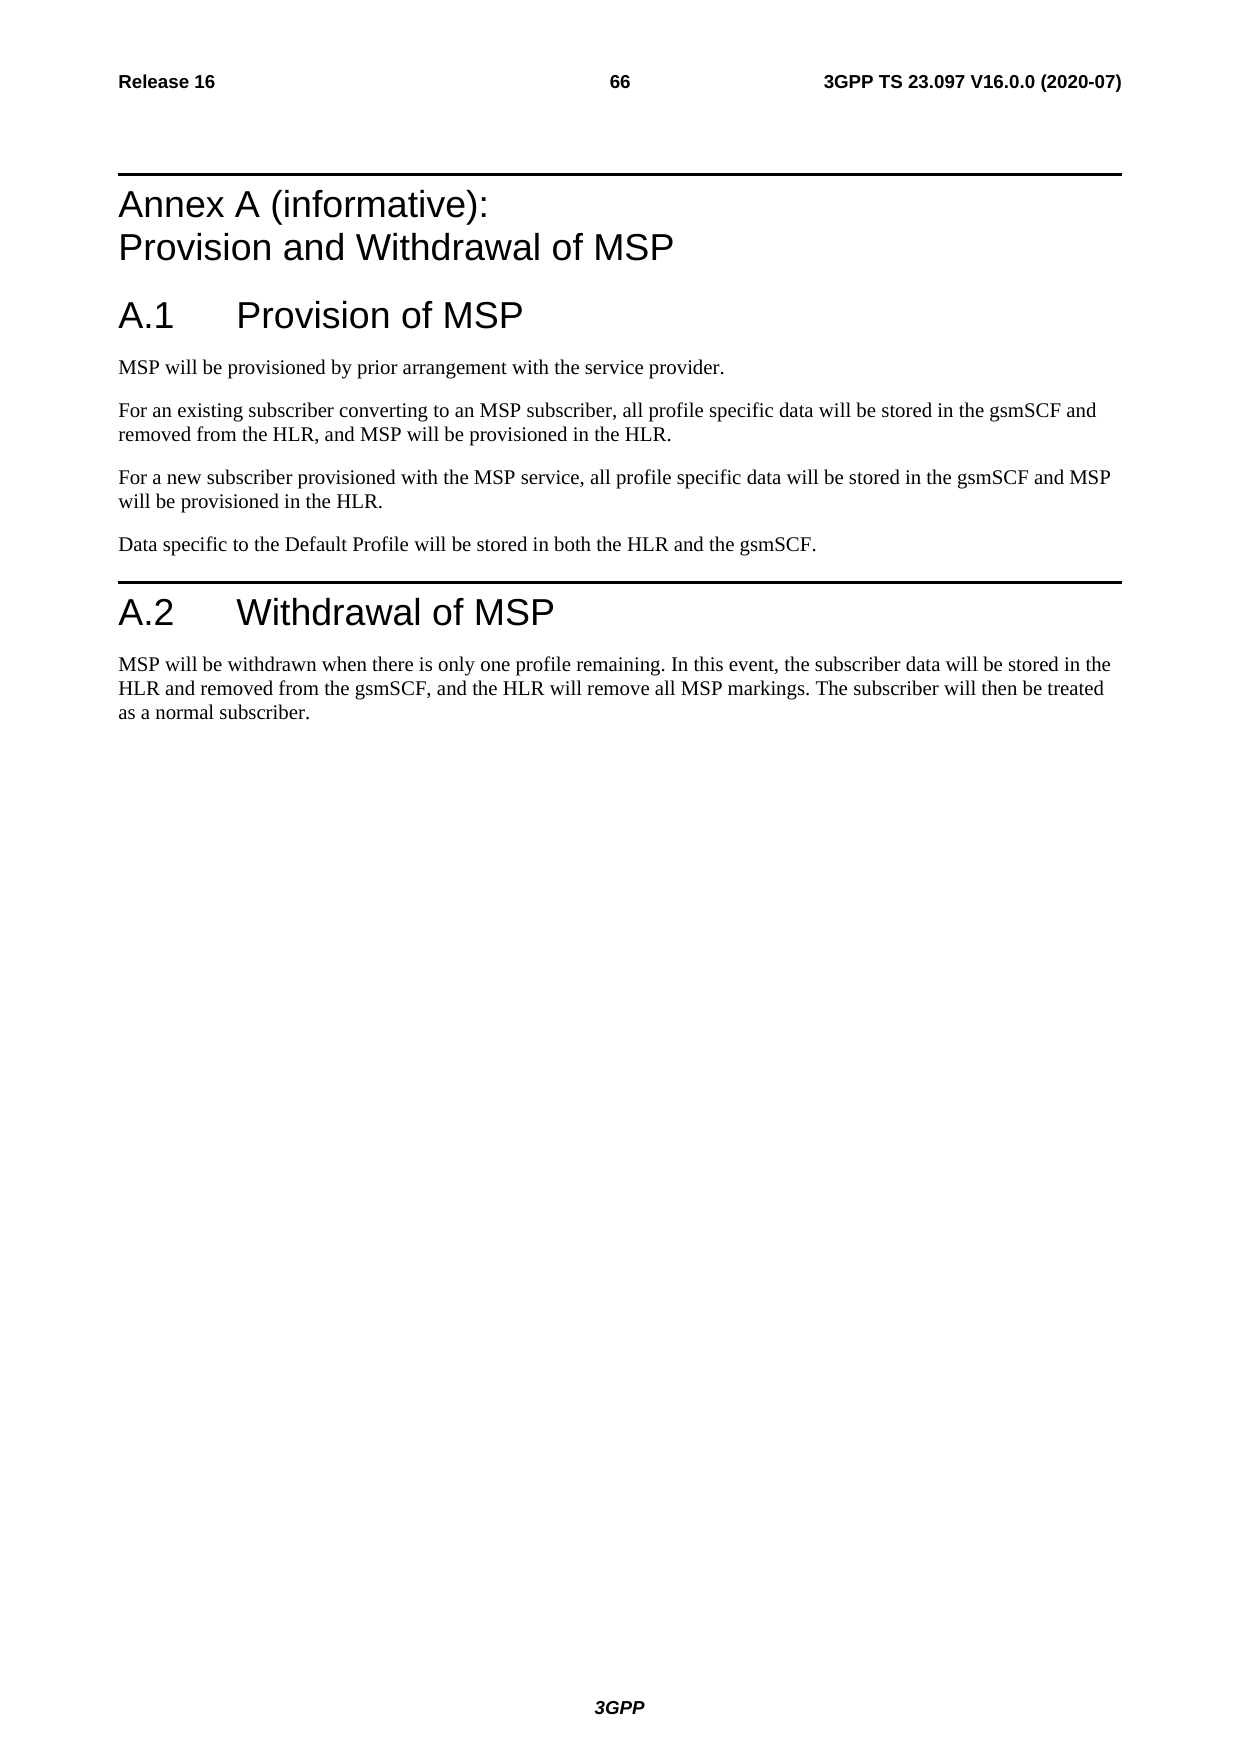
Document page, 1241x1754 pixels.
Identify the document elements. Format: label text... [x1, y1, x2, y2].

subtitle Annex A (informative): Provision and Withdrawal of MSP [118, 176, 1122, 268]
text MSP will be provisioned by prior arrangement with the service provider. [118, 355, 1122, 379]
text For a new subscriber provisioned with the MSP service, all profile specific data will be stored in the gsmSCF and MSP will be provisioned in the HLR. [118, 465, 1122, 513]
subtitle A.1 Provision of MSP [118, 284, 1122, 336]
subtitle A.2 Withdrawal of MSP [118, 584, 1122, 633]
text Data specific to the Default Profile will be stored in both the HLR and the gsmSCF. [118, 532, 1122, 556]
text For an existing subscriber converting to an MSP subscriber, all profile specific data will be stored in the gsmSCF and removed from the HLR, and MSP will be provisioned in the HLR. [118, 398, 1122, 446]
text MSP will be withdrawn when there is only one profile remaining. In this event, the subscriber data will be stored in the HLR and removed from the gsmSCF, and the HLR will remove all MSP markings. The subscriber will then be treated as a normal subscriber. [118, 652, 1122, 724]
